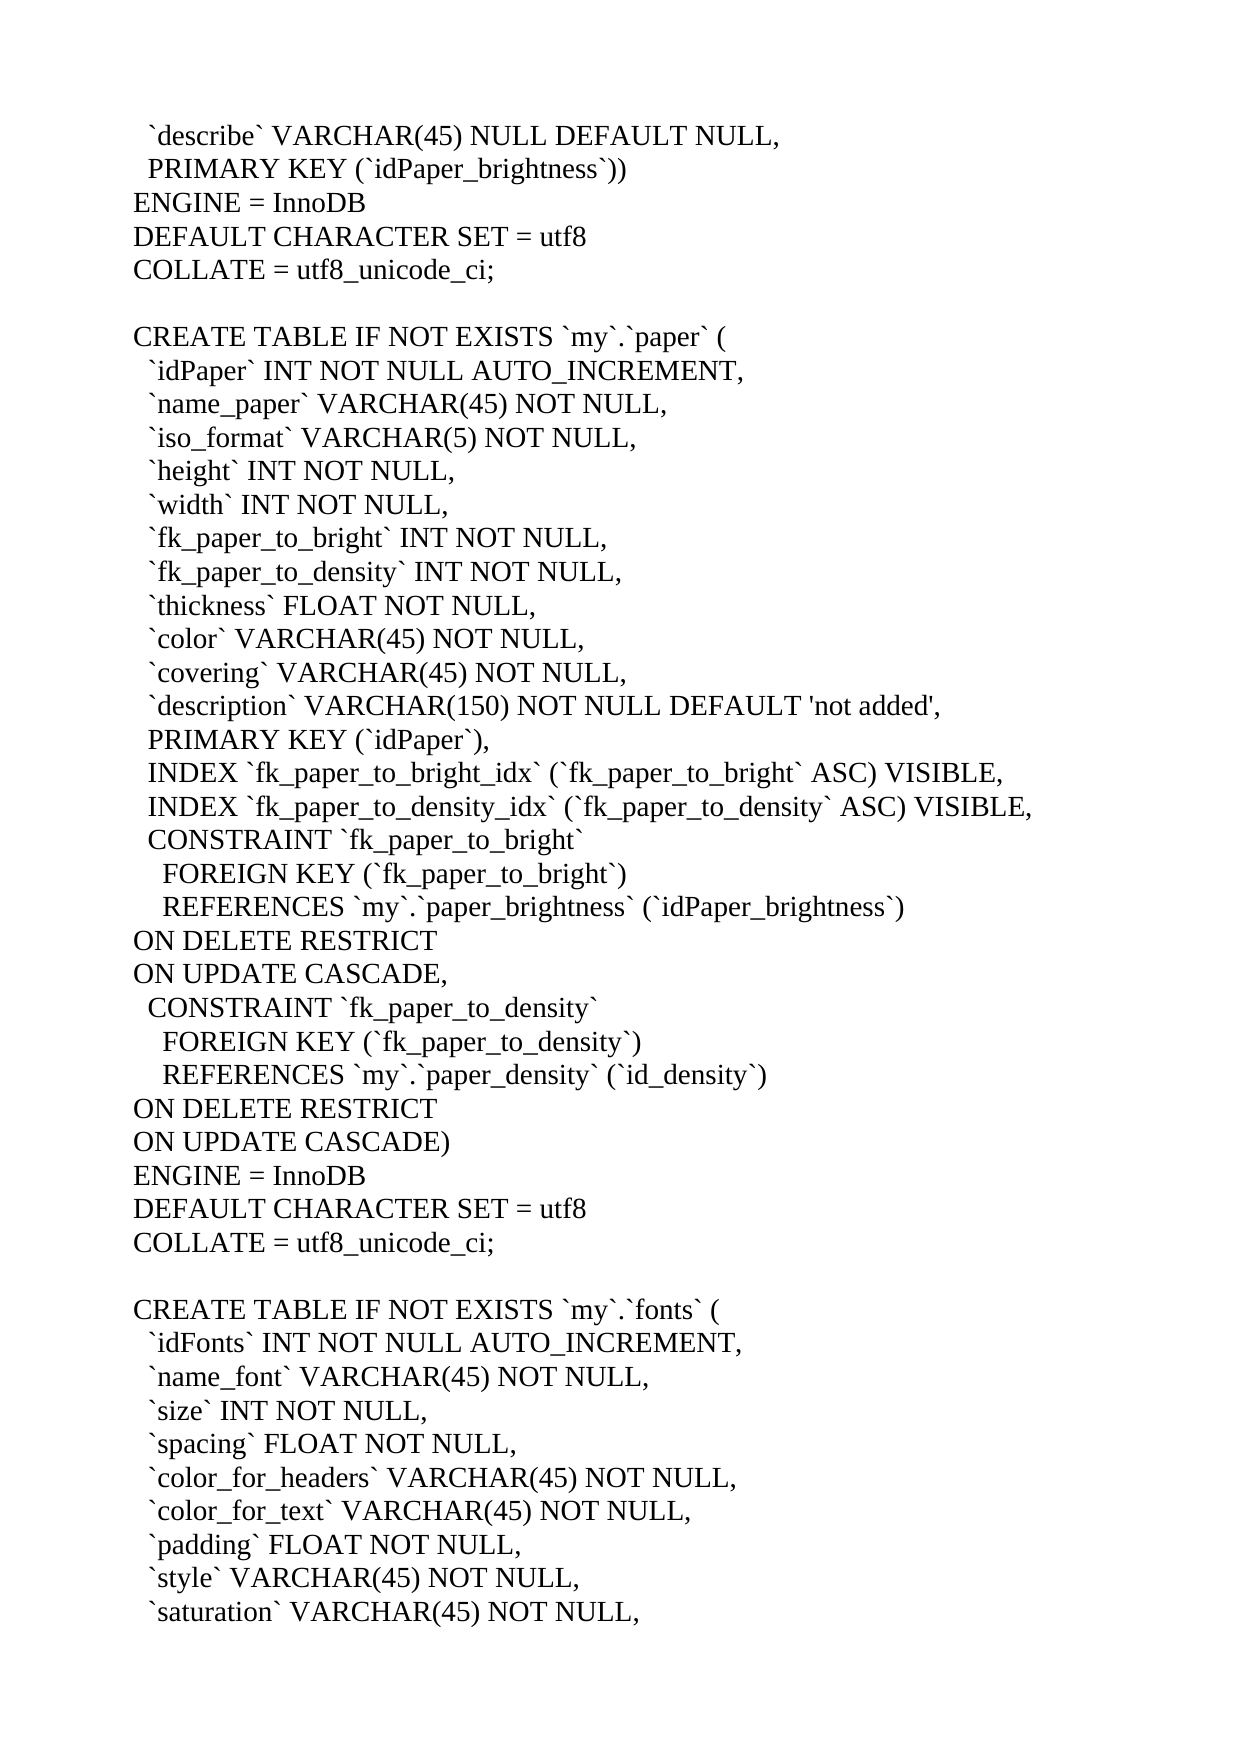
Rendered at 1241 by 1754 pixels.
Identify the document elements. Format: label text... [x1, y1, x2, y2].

text `thickness` FLOAT NOT NULL, [133, 588, 1152, 621]
text `fk_paper_to_bright` INT NOT NULL, [133, 521, 1152, 554]
text COLLATE = utf8_unicode_ci; [133, 252, 1152, 286]
text `describe` VARCHAR(45) NULL DEFAULT NULL, [133, 118, 1152, 152]
text INDEX `fk_paper_to_bright_idx` (`fk_paper_to_bright` ASC) VISIBLE, [133, 755, 1152, 789]
text `width` INT NOT NULL, [133, 487, 1152, 521]
text `saturation` VARCHAR(45) NOT NULL, [133, 1594, 1152, 1627]
text `description` VARCHAR(150) NOT NULL DEFAULT 'not added', [133, 688, 1152, 722]
text FOREIGN KEY (`fk_paper_to_density`) [133, 1024, 1152, 1057]
text CREATE TABLE IF NOT EXISTS `my`.`fonts` ( [133, 1292, 1152, 1326]
text DEFAULT CHARACTER SET = utf8 [133, 219, 1152, 252]
text `color` VARCHAR(45) NOT NULL, [133, 621, 1152, 655]
text `iso_format` VARCHAR(5) NOT NULL, [133, 420, 1152, 453]
text ON DELETE RESTRICT [133, 1091, 1152, 1124]
text ON DELETE RESTRICT [133, 923, 1152, 957]
text FOREIGN KEY (`fk_paper_to_bright`) [133, 856, 1152, 889]
text ON UPDATE CASCADE) [133, 1124, 1152, 1158]
text `name_paper` VARCHAR(45) NOT NULL, [133, 386, 1152, 420]
text CONSTRAINT `fk_paper_to_density` [133, 990, 1152, 1024]
text PRIMARY KEY (`idPaper`), [133, 722, 1152, 755]
text ENGINE = InnoDB [133, 1158, 1152, 1191]
text INDEX `fk_paper_to_density_idx` (`fk_paper_to_density` ASC) VISIBLE, [133, 789, 1152, 822]
text COLLATE = utf8_unicode_ci; [133, 1225, 1152, 1258]
text REFERENCES `my`.`paper_brightness` (`idPaper_brightness`) [133, 889, 1152, 923]
text REFERENCES `my`.`paper_density` (`id_density`) [133, 1057, 1152, 1091]
text ENGINE = InnoDB [133, 185, 1152, 219]
text `spacing` FLOAT NOT NULL, [133, 1426, 1152, 1460]
text `covering` VARCHAR(45) NOT NULL, [133, 655, 1152, 688]
text CREATE TABLE IF NOT EXISTS `my`.`paper` ( [133, 319, 1152, 353]
text `idPaper` INT NOT NULL AUTO_INCREMENT, [133, 353, 1152, 386]
text ON UPDATE CASCADE, [133, 957, 1152, 990]
text `color_for_headers` VARCHAR(45) NOT NULL, [133, 1460, 1152, 1493]
text `size` INT NOT NULL, [133, 1393, 1152, 1426]
text `padding` FLOAT NOT NULL, [133, 1527, 1152, 1560]
text `style` VARCHAR(45) NOT NULL, [133, 1560, 1152, 1594]
text `fk_paper_to_density` INT NOT NULL, [133, 554, 1152, 588]
text PRIMARY KEY (`idPaper_brightness`)) [133, 152, 1152, 185]
text `name_font` VARCHAR(45) NOT NULL, [133, 1359, 1152, 1393]
text `idFonts` INT NOT NULL AUTO_INCREMENT, [133, 1326, 1152, 1359]
text `height` INT NOT NULL, [133, 453, 1152, 487]
text `color_for_text` VARCHAR(45) NOT NULL, [133, 1493, 1152, 1527]
text CONSTRAINT `fk_paper_to_bright` [133, 822, 1152, 856]
text DEFAULT CHARACTER SET = utf8 [133, 1191, 1152, 1225]
